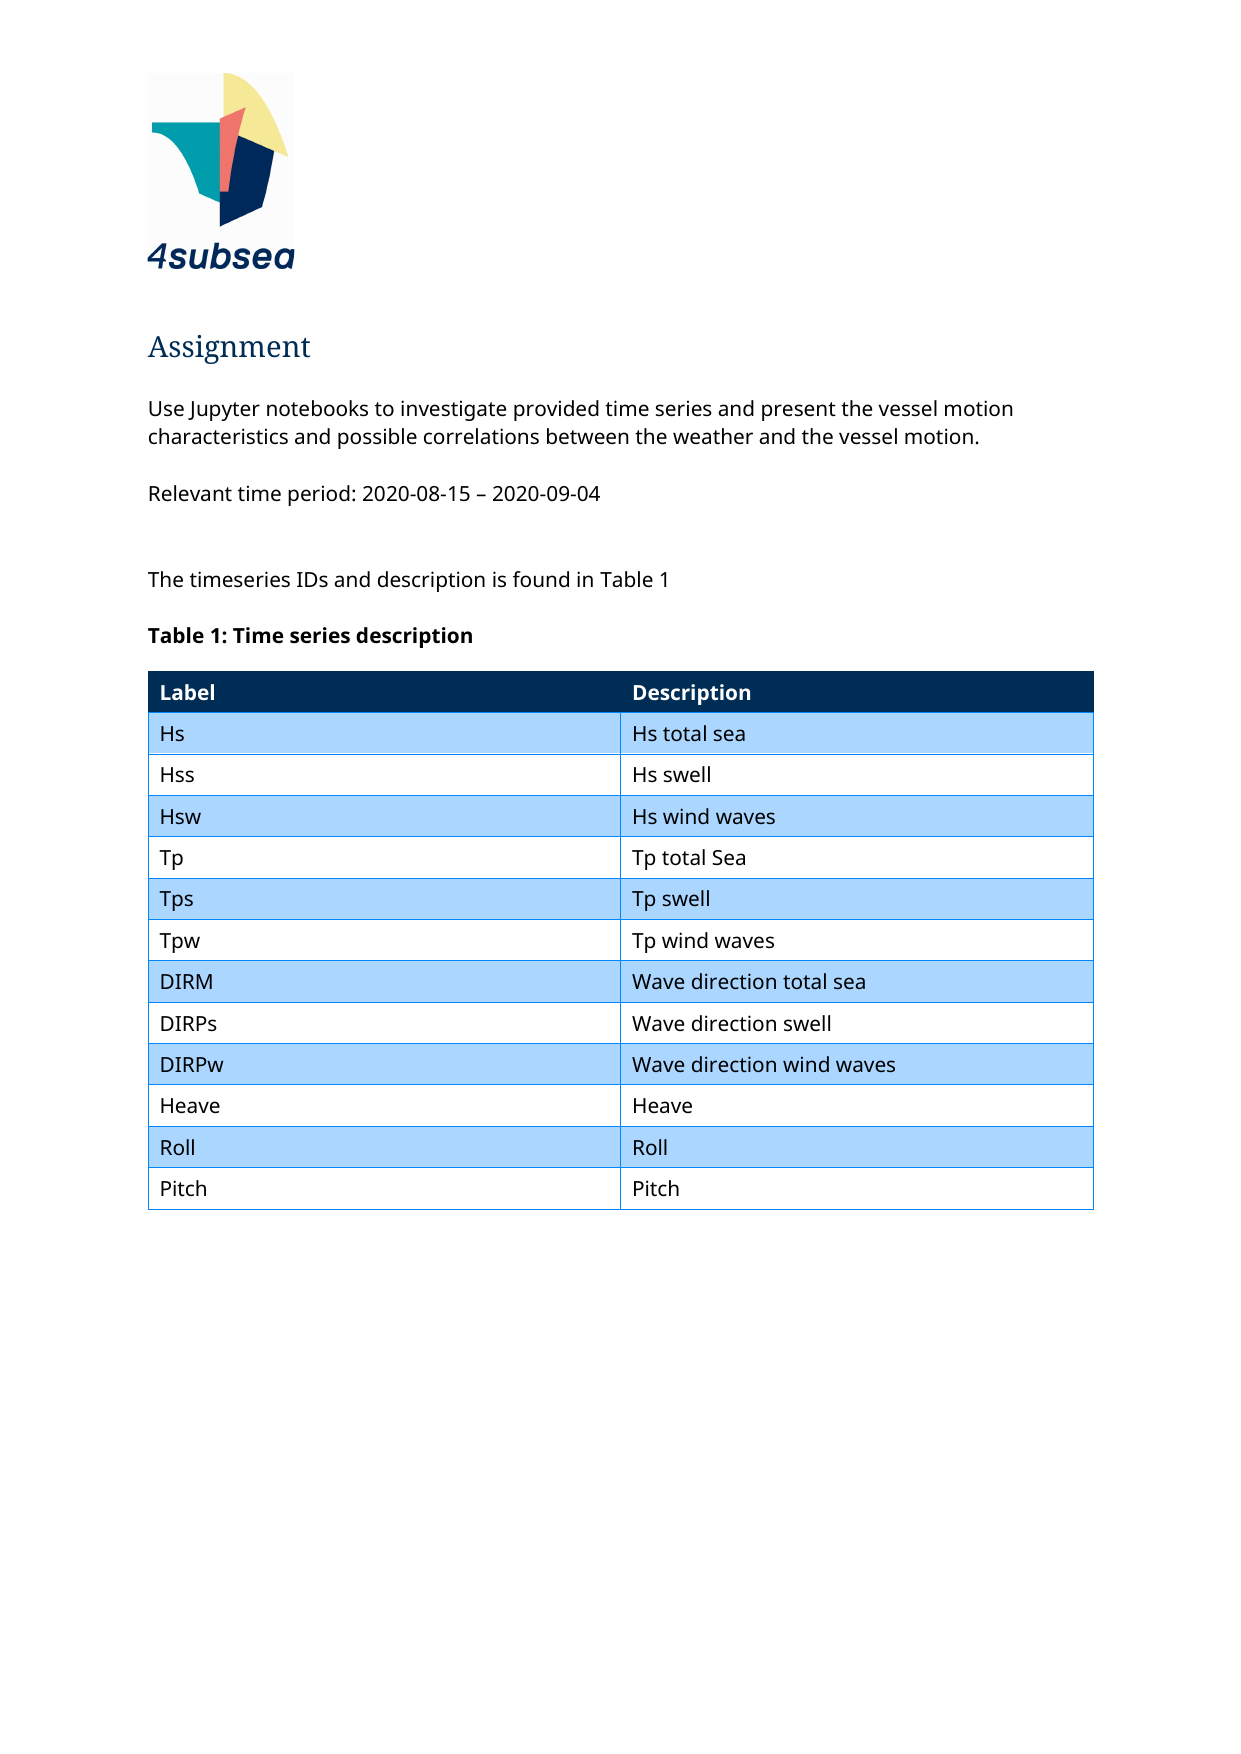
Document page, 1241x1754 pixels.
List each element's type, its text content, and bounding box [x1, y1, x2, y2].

table_cell Pitch [149, 1168, 620, 1208]
table_cell Roll [149, 1127, 620, 1167]
table_cell Hs [149, 713, 620, 753]
table_cell Heave [621, 1085, 1093, 1126]
text Table 1: Time series description [148, 622, 1093, 650]
table_cell Tp wind waves [621, 920, 1093, 960]
table_cell Tp total Sea [621, 837, 1093, 878]
table_cell Hs wind waves [621, 796, 1093, 836]
table_cell Heave [149, 1085, 620, 1126]
table_cell Pitch [621, 1168, 1093, 1208]
table_header Description [621, 672, 1093, 712]
table_cell Hs total sea [621, 713, 1093, 753]
subtitle Assignment [148, 326, 1093, 366]
text Relevant time period: 2020-08-15 – 2020-09-04 [148, 479, 1093, 508]
table_cell Wave direction wind waves [621, 1044, 1093, 1084]
table_cell DIRM [149, 961, 620, 1002]
table_cell Wave direction total sea [621, 961, 1093, 1002]
table_cell Hs swell [621, 755, 1093, 795]
table_cell Tp swell [621, 879, 1093, 919]
table_cell Tps [149, 879, 620, 919]
table_cell Roll [621, 1127, 1093, 1167]
table_cell DIRPs [149, 1003, 620, 1043]
table_cell Tpw [149, 920, 620, 960]
table_cell DIRPw [149, 1044, 620, 1084]
text Use Jupyter notebooks to investigate provided time series and present the vessel motion characteristics and possible correlations between the weather and the vessel motion. [148, 394, 1093, 451]
table_cell Wave direction swell [621, 1003, 1093, 1043]
table_cell Hss [149, 755, 620, 795]
table_cell Hsw [149, 796, 620, 836]
table_header Label [149, 672, 620, 712]
table_cell Tp [149, 837, 620, 878]
picture [147, 73, 295, 269]
text The timeseries IDs and description is found in Table 1 [148, 565, 1093, 593]
